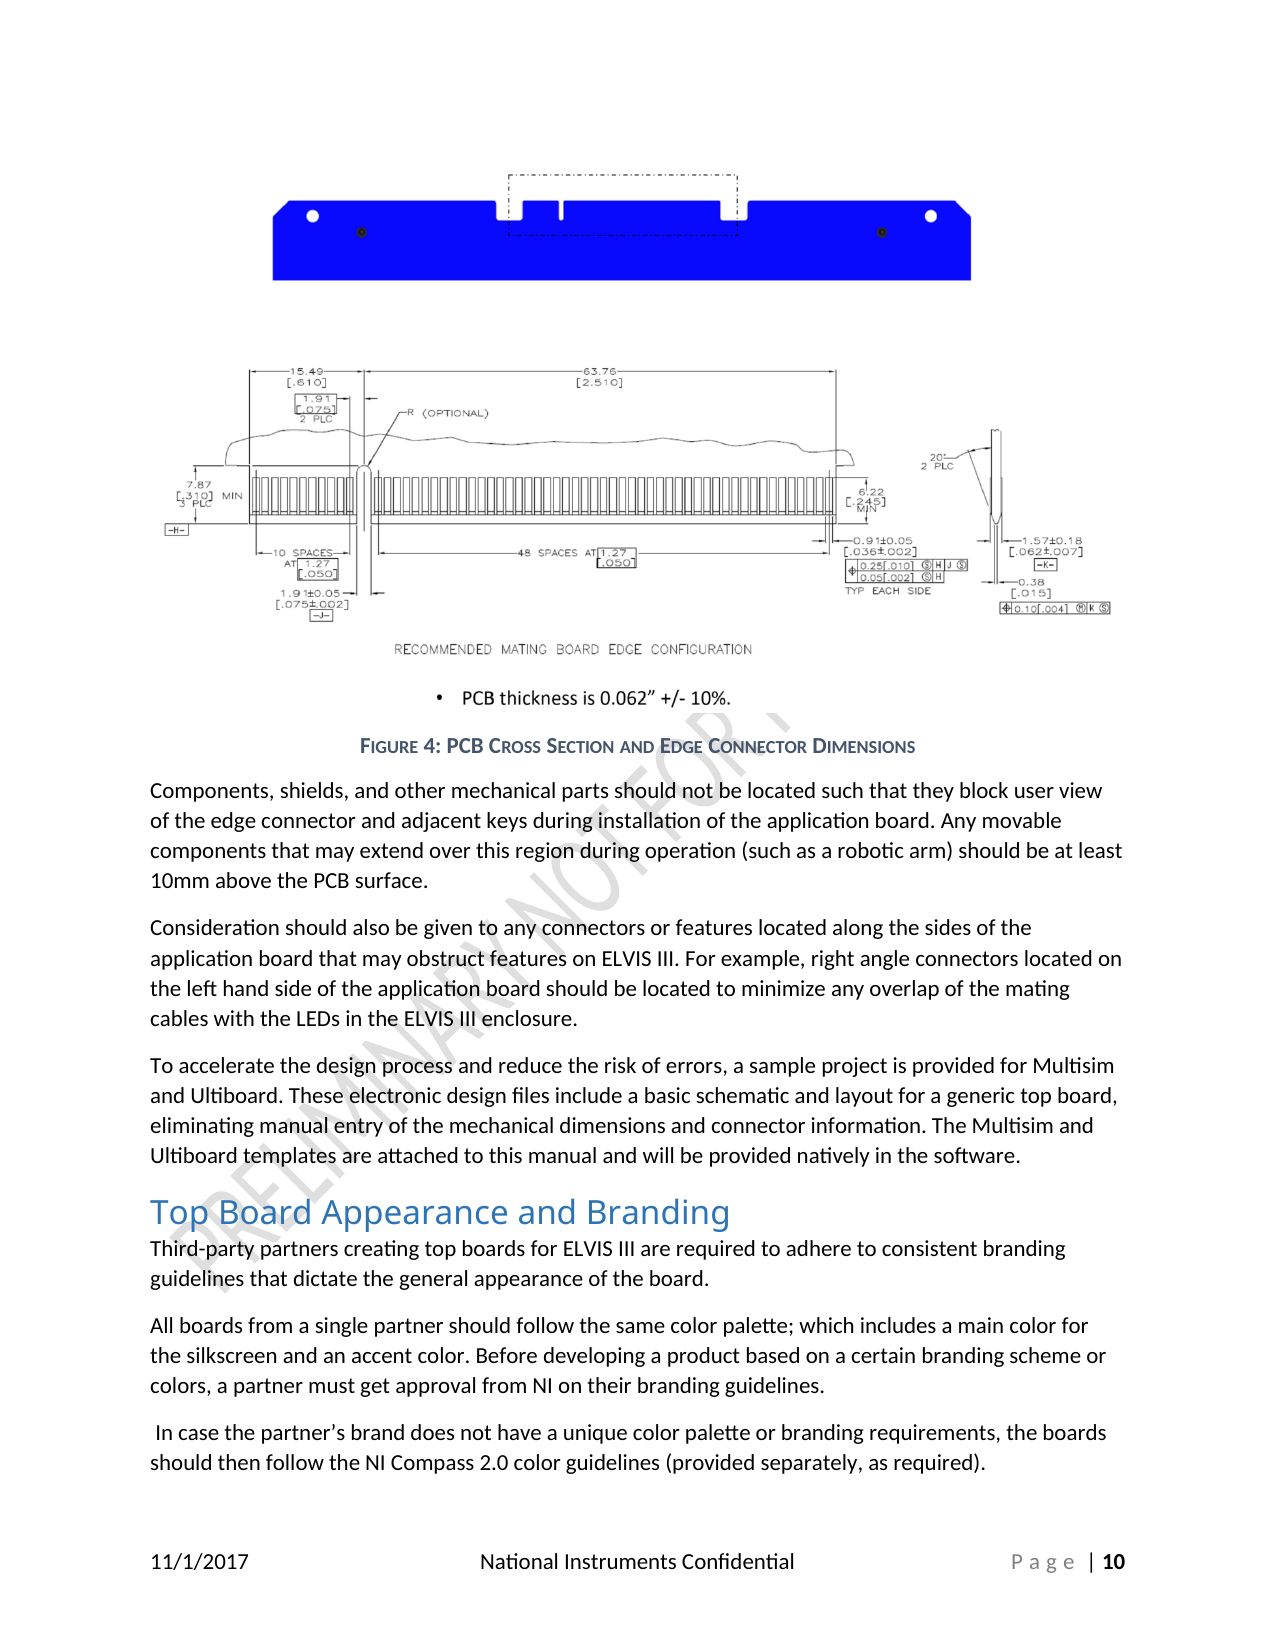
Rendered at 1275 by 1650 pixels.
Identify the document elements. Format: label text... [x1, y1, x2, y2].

text Components, shields, and other mechanical parts should not be located such that they block user view of the edge connector and adjacent keys during installation of the application board. Any movable components that may extend over this region during operation (such as a robotic arm) should be at least 10mm above the PCB surface. [150, 776, 1125, 895]
picture [150, 150, 1132, 713]
text Consideration should also be given to any connectors or features located along the sides of the application board that may obstruct features on ELVIS III. For example, right angle connectors located on the left hand side of the application board should be located to minimize any overlap of the mating cables with the LEDs in the ELVIS III enclosure. [150, 913, 1125, 1032]
text Third-party partners creating top boards for ELVIS III are required to adhere to consistent branding guidelines that dictate the general appearance of the board. [150, 1234, 1125, 1292]
subtitle Top Board Appearance and Branding [150, 1188, 1125, 1234]
text In case the partner’s brand does not have a unique color palette or branding requirements, the boards should then follow the NI Compass 2.0 color guidelines (provided separately, as required). [150, 1418, 1125, 1477]
text All boards from a single partner should follow the same color palette; which includes a main color for the silkscreen and an accent color. Before developing a product based on a certain branding scheme or colors, a partner must get approval from NI on their branding guidelines. [150, 1311, 1125, 1399]
text To accelerate the design process and reduce the risk of errors, a sample project is provided for Multisim and Ultiboard. These electronic design files include a basic schematic and layout for a generic top board, eliminating manual entry of the mechanical dimensions and connector information. The Multisim and Ultiboard templates are attached to this manual and will be provided natively in the software. [150, 1051, 1125, 1170]
